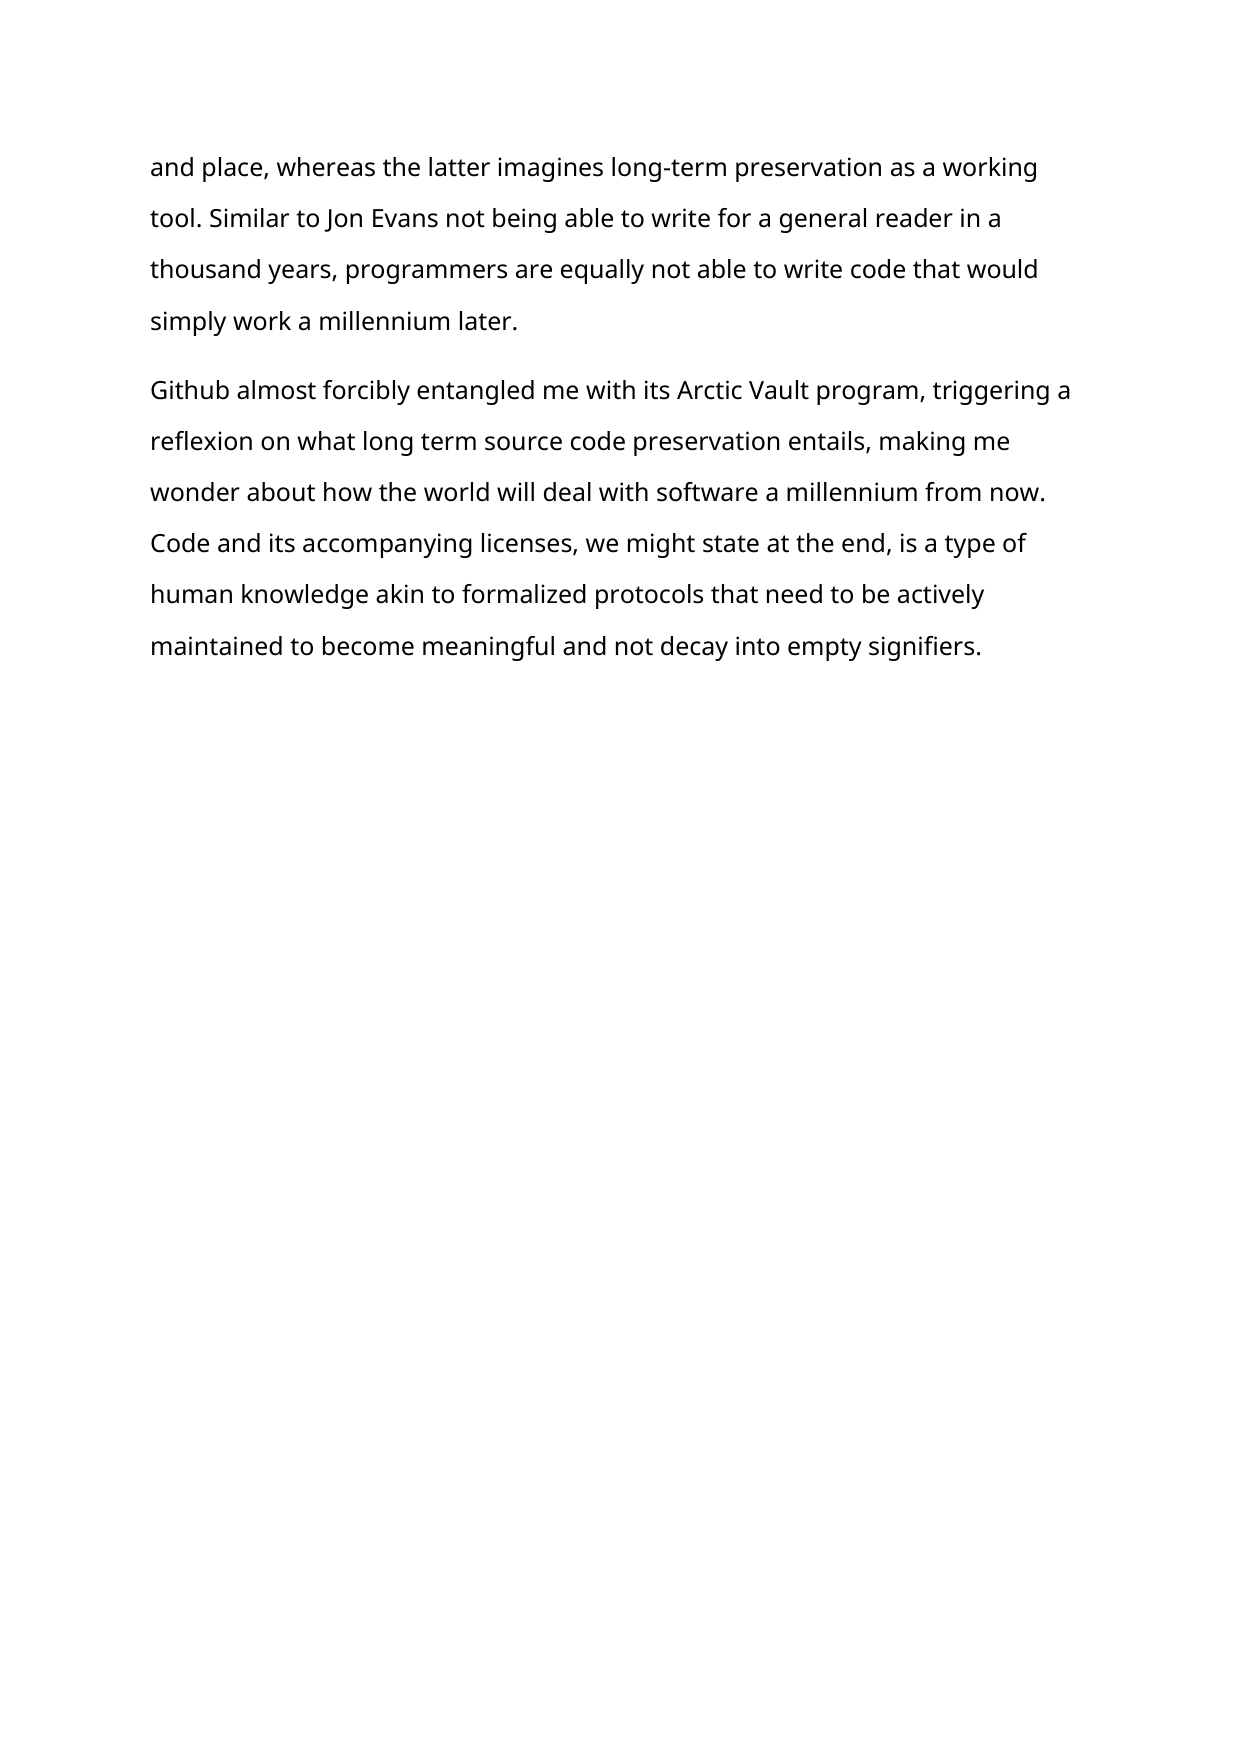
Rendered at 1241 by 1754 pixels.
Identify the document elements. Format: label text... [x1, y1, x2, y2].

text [150, 150, 1090, 337]
text Github almost forcibly entangled me with its Arctic Vault program, triggering a reflexion on what long term source code preservation entails, making me wonder about how the world will deal with software a millennium from now. Code and its accompanying licenses, we might state at the end, is a type of human knowledge akin to formalized protocols that need to be actively maintained to become meaningful and not decay into empty signifiers. [150, 373, 1090, 662]
